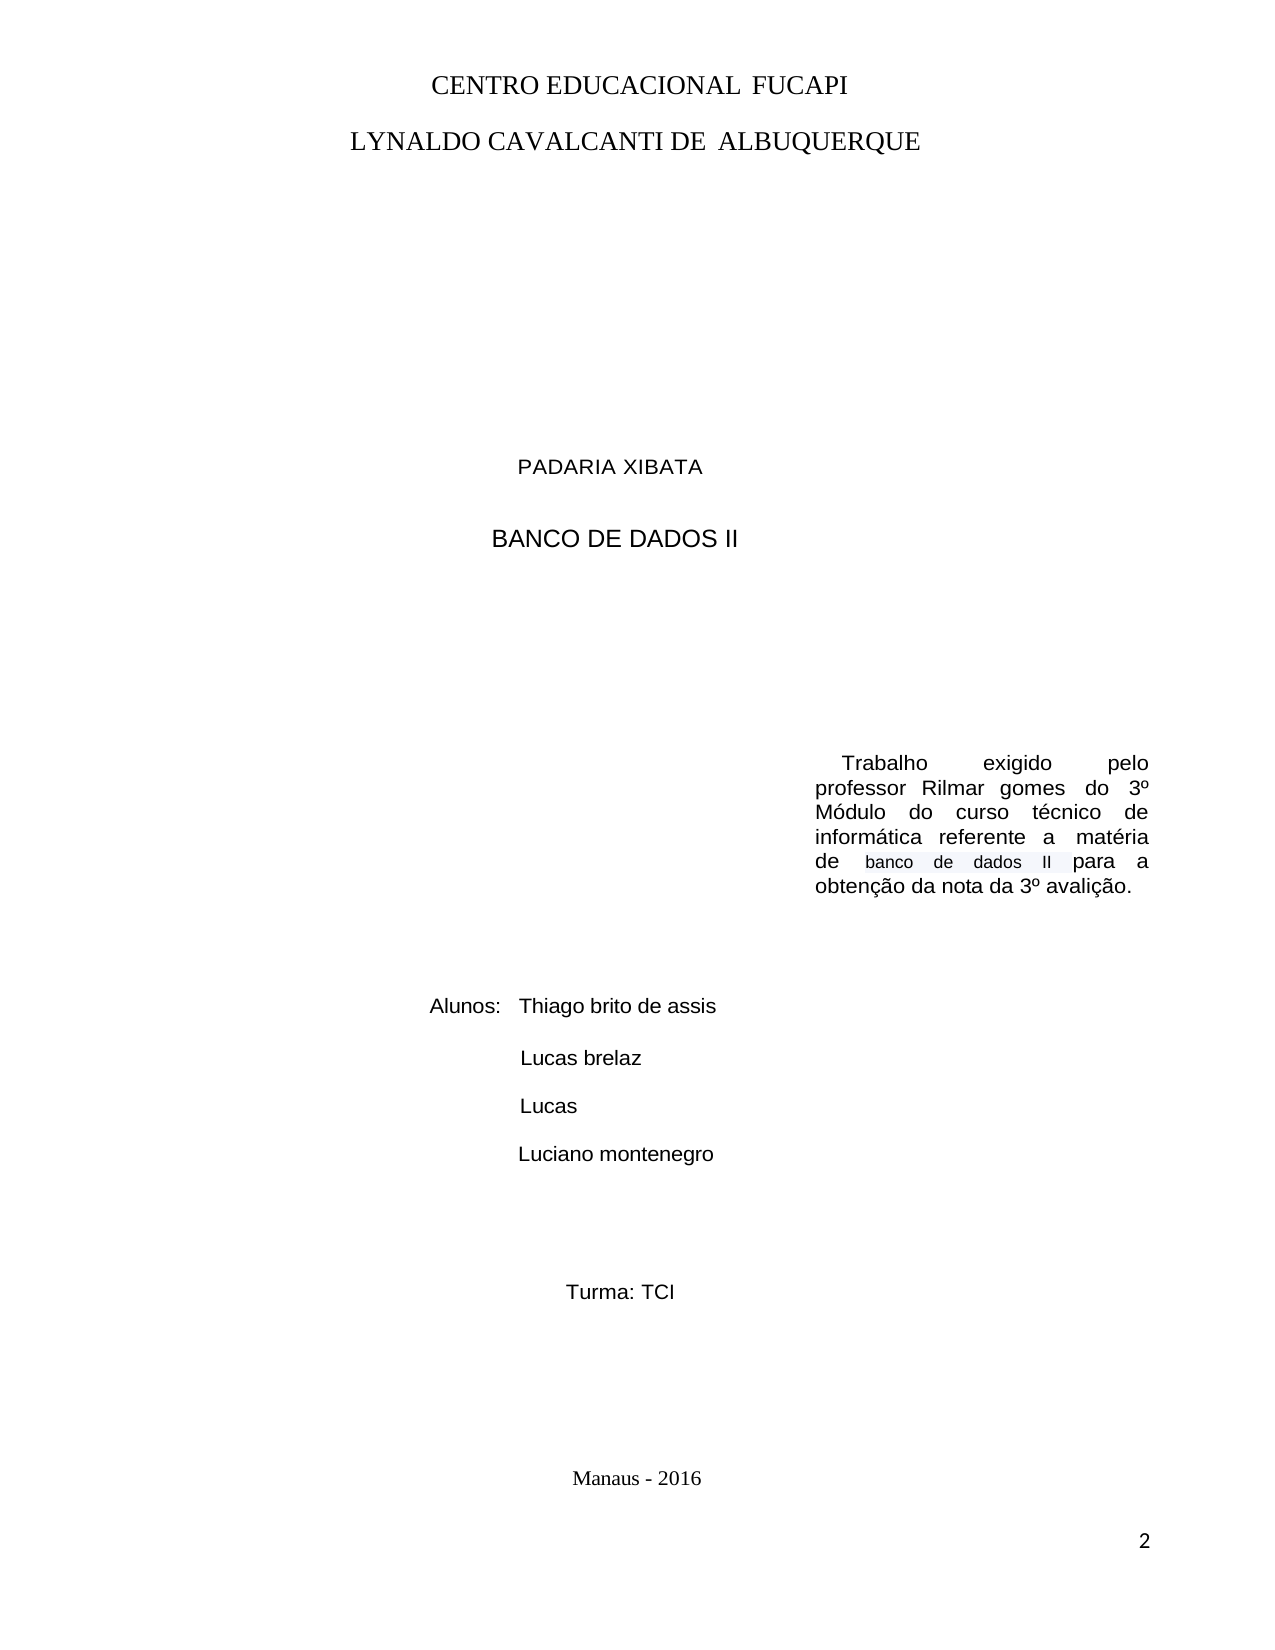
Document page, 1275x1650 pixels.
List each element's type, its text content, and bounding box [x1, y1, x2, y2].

text Turma: TCI [499, 1279, 1051, 1303]
text Luciano montenegro [179, 1142, 725, 1166]
text Lucas [179, 1094, 725, 1118]
text Alunos: Thiago brito de assis [179, 994, 725, 1018]
text Trabalho exigido pelo professor Rilmar gomes do 3º Módulo do curso técnico de informática referente a matéria de banco de dados II para a obtenção da nota da 3º avalição. [815, 751, 1149, 898]
text BANCO DE DADOS II [179, 524, 1051, 553]
text Lucas brelaz [179, 1046, 725, 1070]
text PADARIA XIBATA [446, 455, 1051, 479]
